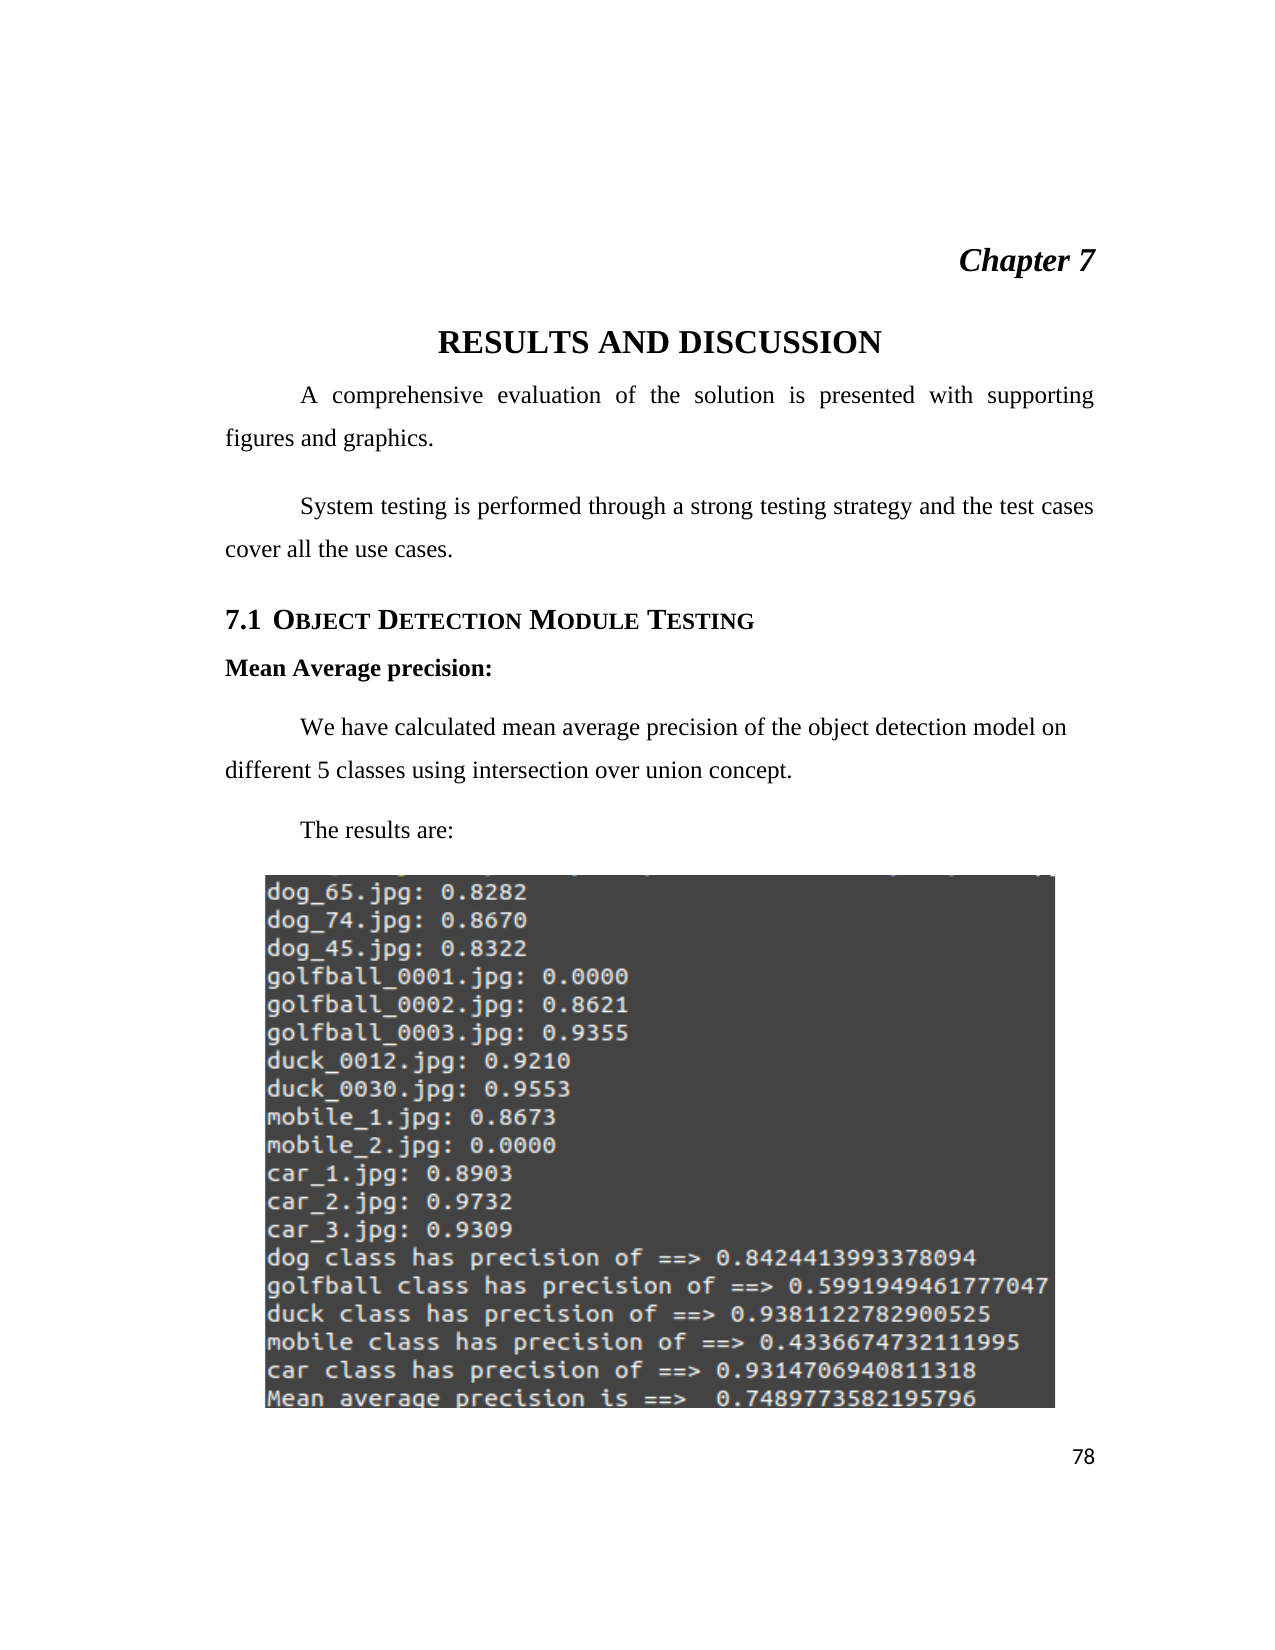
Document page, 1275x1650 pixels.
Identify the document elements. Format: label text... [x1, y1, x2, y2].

picture [264, 875, 1056, 1408]
subtitle RESULTS AND DISCUSSION [225, 322, 1095, 361]
text We have calculated mean average precision of the object detection model on different 5 classes using intersection over union concept. [225, 712, 1095, 784]
text A comprehensive evaluation of the solution is presented with supporting figures and graphics. [225, 380, 1095, 452]
text Chapter 7 [225, 240, 1095, 278]
subtitle 7.1 Object Detection Module Testing [225, 602, 1095, 636]
text The results are: [225, 815, 1095, 844]
text Mean Average precision: [225, 653, 1095, 681]
text System testing is performed through a strong testing strategy and the test cases cover all the use cases. [225, 491, 1095, 563]
